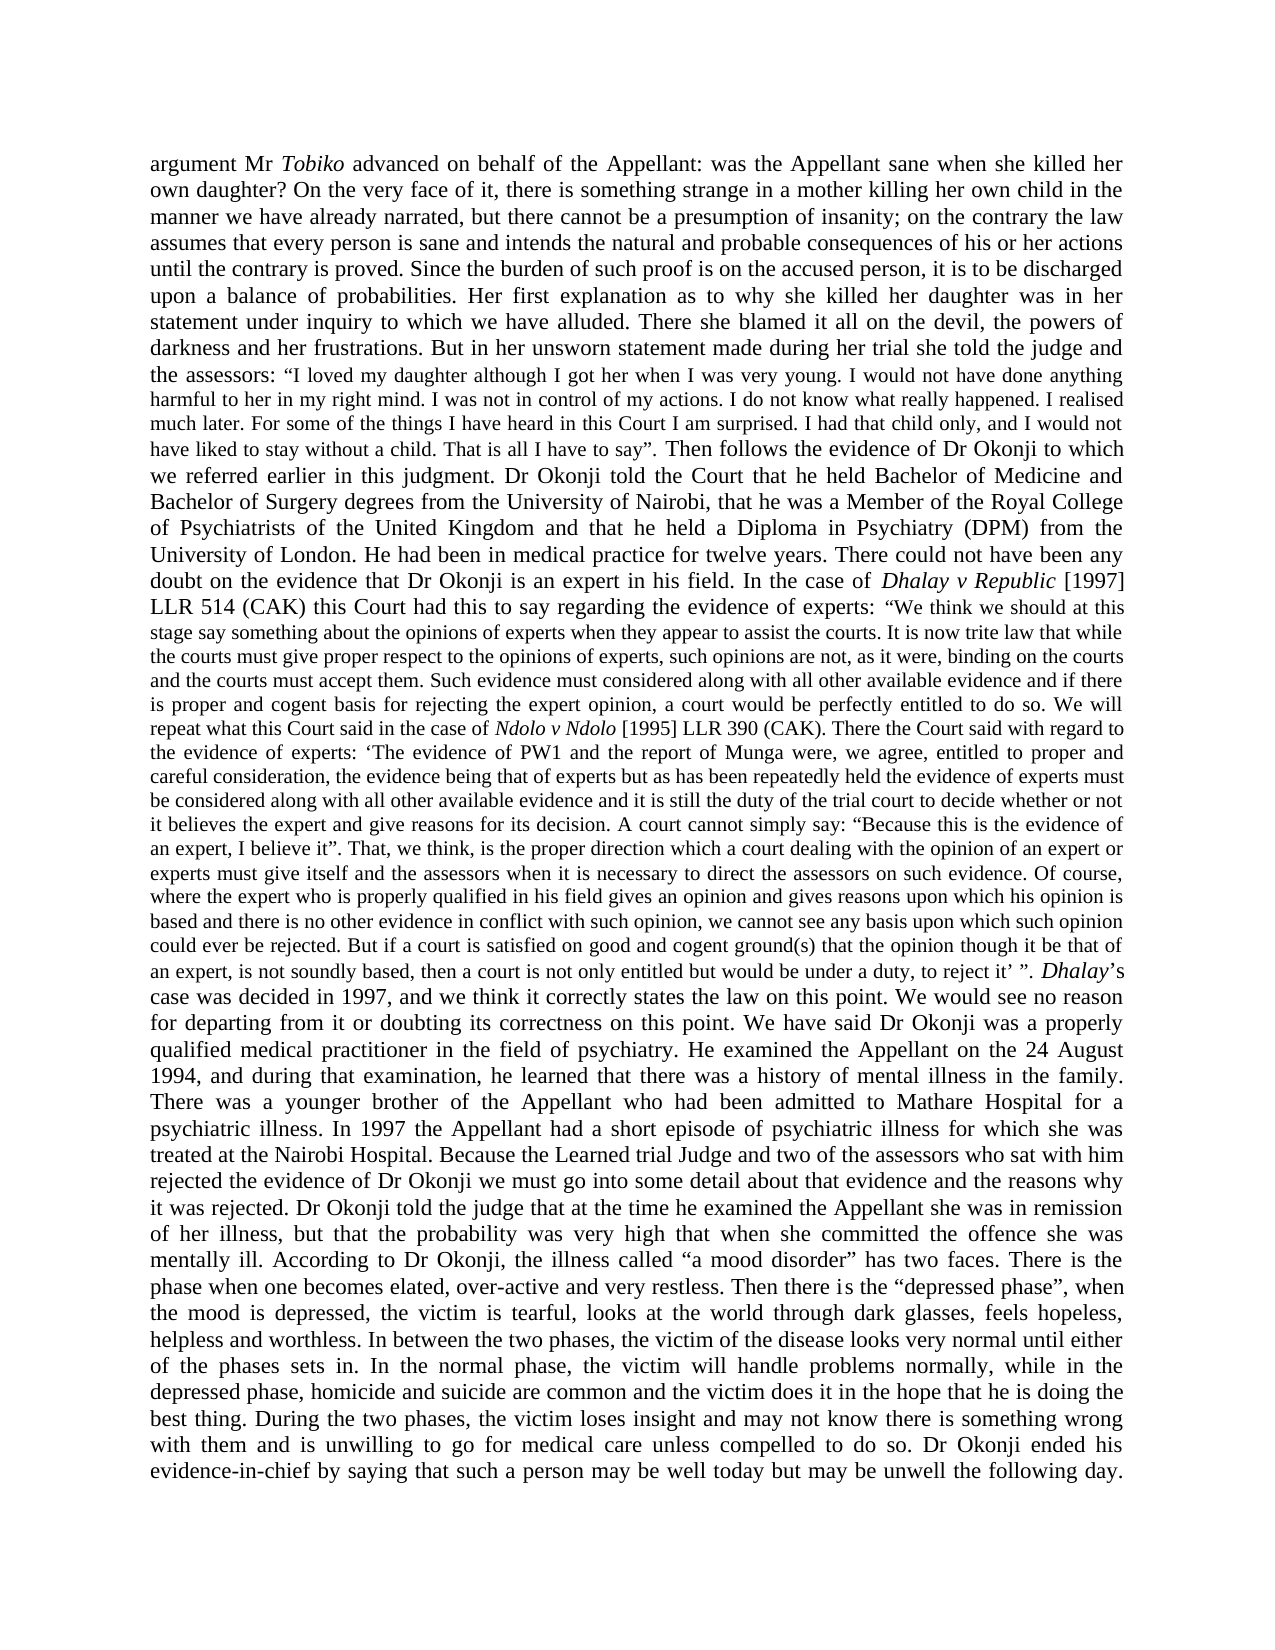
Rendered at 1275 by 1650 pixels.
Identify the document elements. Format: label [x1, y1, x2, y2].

text [150, 150, 1125, 1484]
